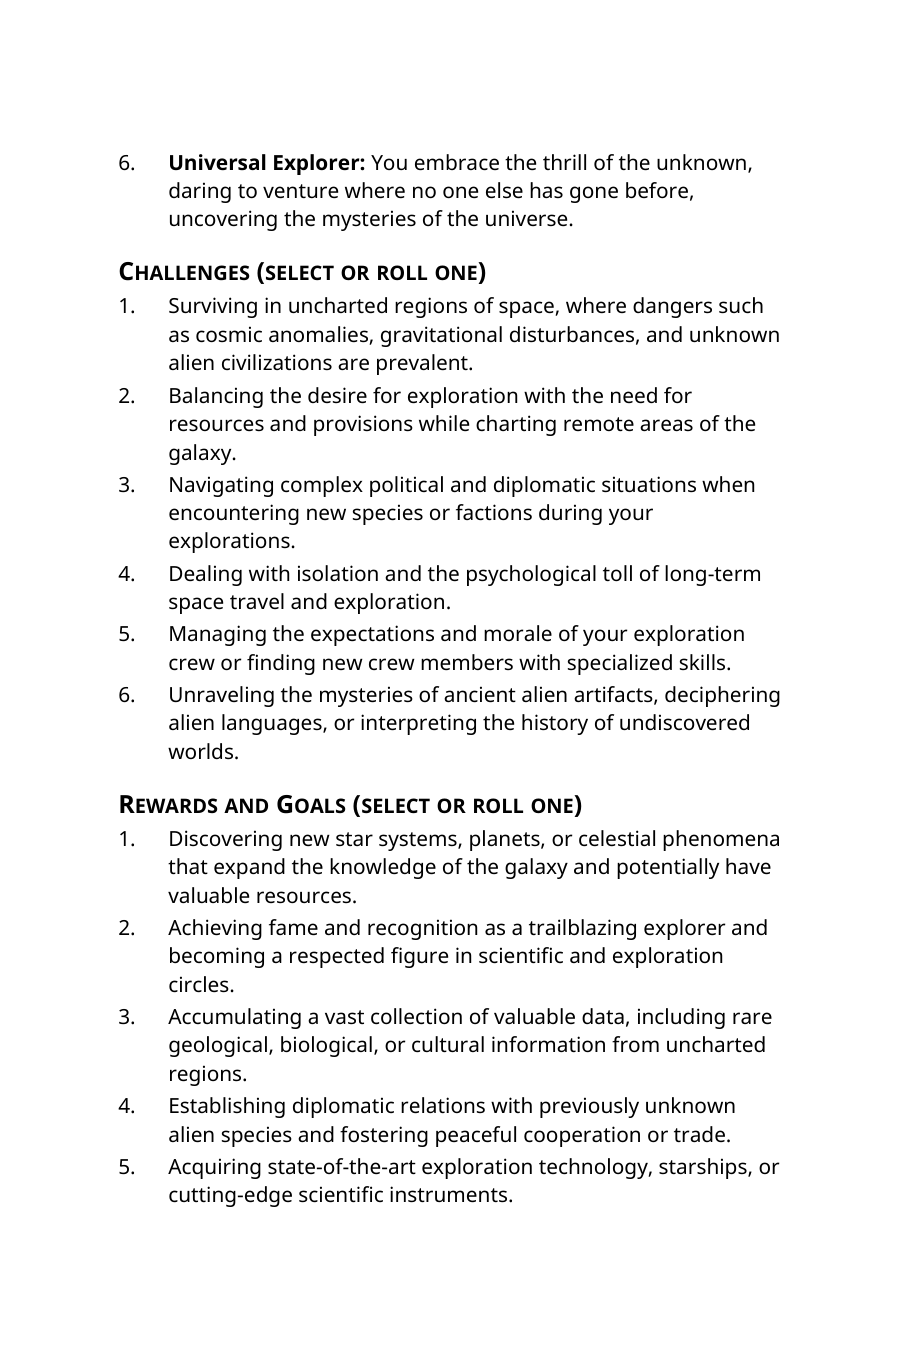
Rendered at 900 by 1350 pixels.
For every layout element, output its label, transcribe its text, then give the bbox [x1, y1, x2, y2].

list Establishing diplomatic relations with previously unknown alien species and fostering peaceful cooperation or trade. [118, 1091, 782, 1148]
subtitle Challenges (select or roll one) [118, 254, 782, 288]
subtitle Rewards and Goals (select or roll one) [118, 786, 782, 820]
list Unraveling the mysteries of ancient alien artifacts, deciphering alien languages, or interpreting the history of undiscovered worlds. [118, 680, 782, 765]
list Navigating complex political and diplomatic situations when encountering new species or factions during your explorations. [118, 470, 782, 555]
list Universal Explorer: You embrace the thrill of the unknown, daring to venture where no one else has gone before, uncovering the mysteries of the universe. [118, 148, 782, 233]
list Balancing the desire for exploration with the need for resources and provisions while charting remote areas of the galaxy. [118, 381, 782, 466]
list Acquiring state-of-the-art exploration technology, starships, or cutting-edge scientific instruments. [118, 1152, 782, 1209]
list Accumulating a vast collection of valuable data, including rare geological, biological, or cultural information from uncharted regions. [118, 1002, 782, 1087]
list Managing the expectations and morale of your exploration crew or finding new crew members with specialized skills. [118, 619, 782, 676]
list Discovering new star systems, planets, or celestial phenomena that expand the knowledge of the galaxy and potentially have valuable resources. [118, 824, 782, 909]
list Achieving fame and recognition as a trailblazing explorer and becoming a respected figure in scientific and exploration circles. [118, 913, 782, 998]
list Dealing with isolation and the psychological toll of long-term space travel and exploration. [118, 559, 782, 616]
list Surviving in uncharted regions of space, where dangers such as cosmic anomalies, gravitational disturbances, and unknown alien civilizations are prevalent. [118, 292, 782, 377]
